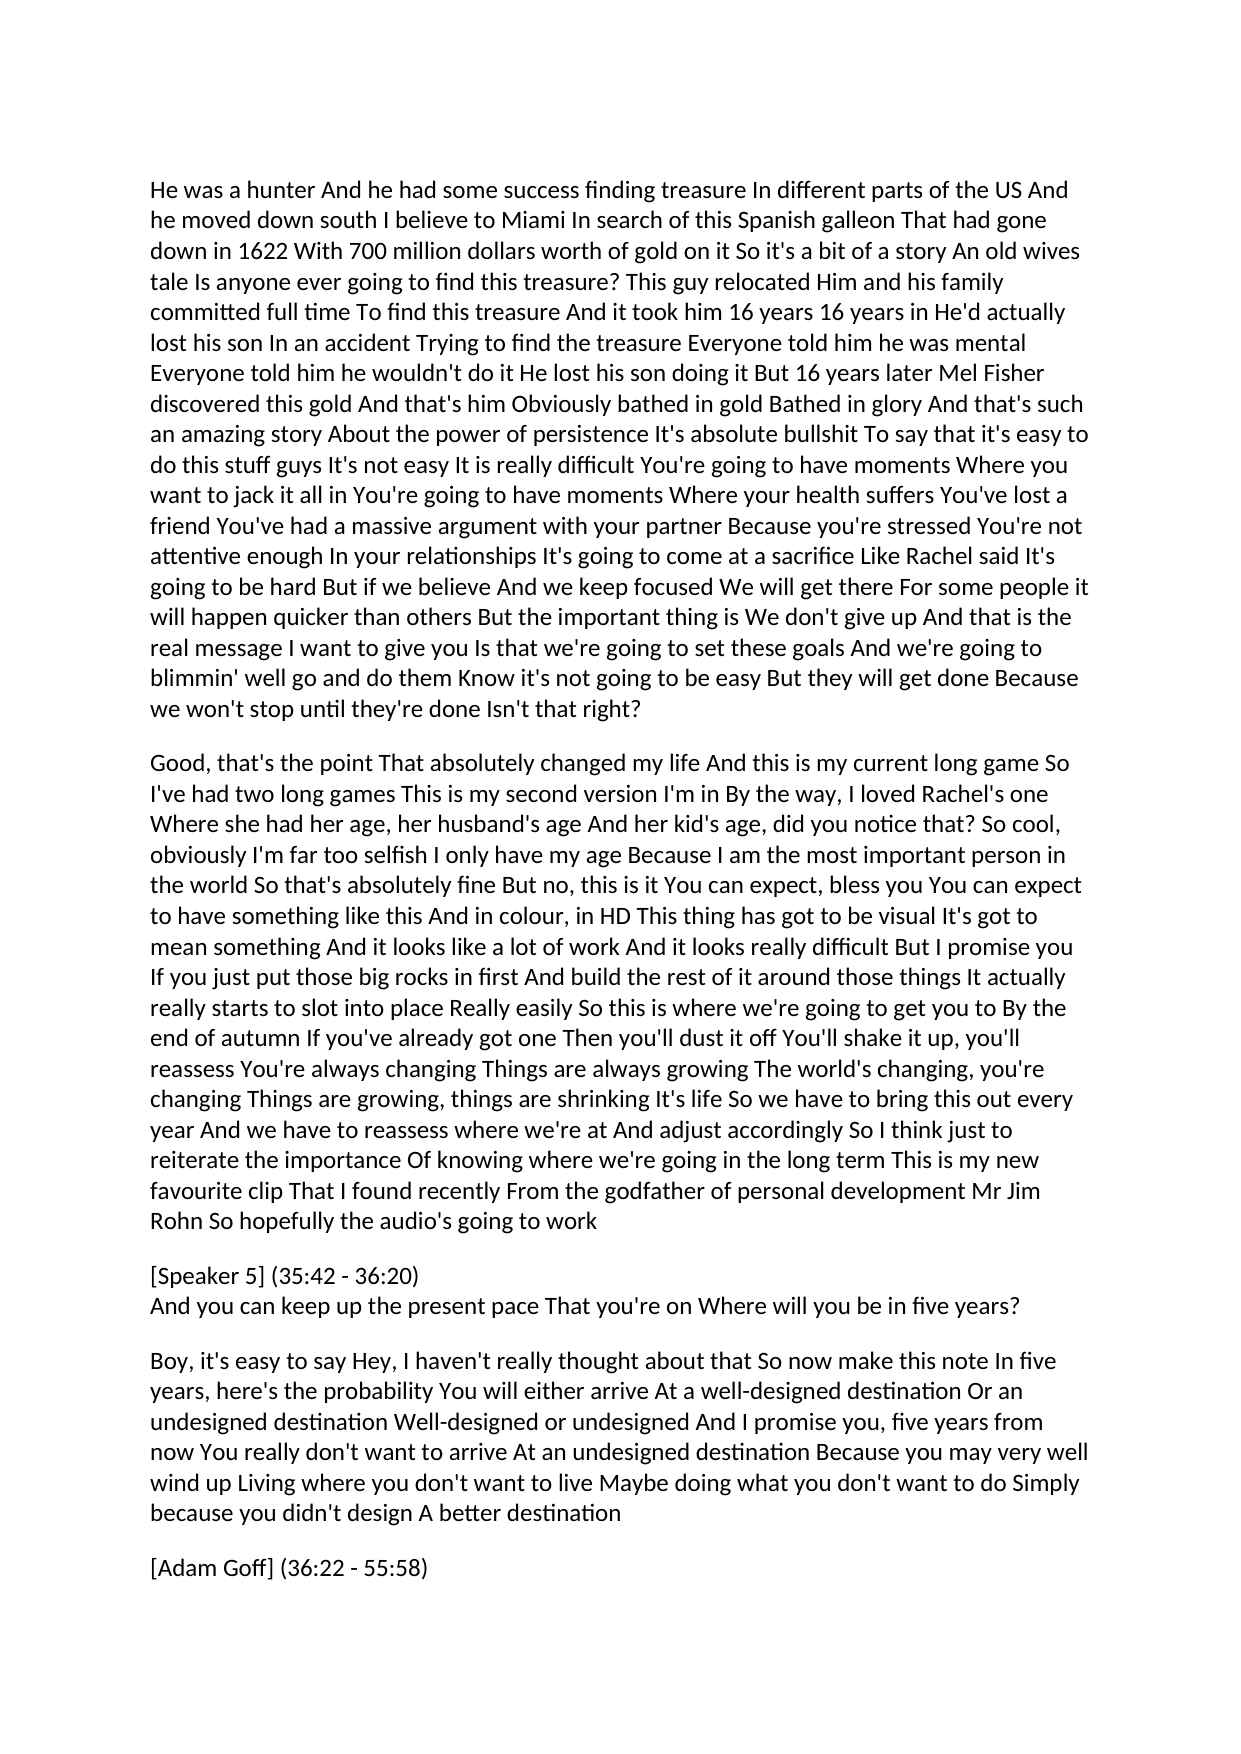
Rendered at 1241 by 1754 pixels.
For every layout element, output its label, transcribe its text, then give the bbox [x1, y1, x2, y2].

text And you can keep up the present pace That you're on Where will you be in five years? [150, 1290, 1090, 1321]
text He was a hunter And he had some success finding treasure In different parts of the US And he moved down south I believe to Miami In search of this Spanish galleon That had gone down in 1622 With 700 million dollars worth of gold on it So it's a bit of a story An old wives tale Is anyone ever going to find this treasure? This guy relocated Him and his family committed full time To find this treasure And it took him 16 years 16 years in He'd actually lost his son In an accident Trying to find the treasure Everyone told him he was mental Everyone told him he wouldn't do it He lost his son doing it But 16 years later Mel Fisher discovered this gold And that's him Obviously bathed in gold Bathed in glory And that's such an amazing story About the power of persistence It's absolute bullshit To say that it's easy to do this stuff guys It's not easy It is really difficult You're going to have moments Where you want to jack it all in You're going to have moments Where your health suffers You've lost a friend You've had a massive argument with your partner Because you're stressed You're not attentive enough In your relationships It's going to come at a sacrifice Like Rachel said It's going to be hard But if we believe And we keep focused We will get there For some people it will happen quicker than others But the important thing is We don't give up And that is the real message I want to give you Is that we're going to set these goals And we're going to blimmin' well go and do them Know it's not going to be easy But they will get done Because we won't stop until they're done Isn't that right? [150, 174, 1090, 723]
text Good, that's the point That absolutely changed my life And this is my current long game So I've had two long games This is my second version I'm in By the way, I loved Rachel's one Where she had her age, her husband's age And her kid's age, did you notice that? So cool, obviously I'm far too selfish I only have my age Because I am the most important person in the world So that's absolutely fine But no, this is it You can expect, bless you You can expect to have something like this And in colour, in HD This thing has got to be visual It's got to mean something And it looks like a lot of work And it looks really difficult But I promise you If you just put those big rocks in first And build the rest of it around those things It actually really starts to slot into place Really easily So this is where we're going to get you to By the end of autumn If you've already got one Then you'll dust it off You'll shake it up, you'll reassess You're always changing Things are always growing The world's changing, you're changing Things are growing, things are shrinking It's life So we have to bring this out every year And we have to reassess where we're at And adjust accordingly So I think just to reiterate the importance Of knowing where we're going in the long term This is my new favourite clip That I found recently From the godfather of personal development Mr Jim Rohn So hopefully the audio's going to work [150, 747, 1090, 1236]
text Boy, it's easy to say Hey, I haven't really thought about that So now make this note In five years, here's the probability You will either arrive At a well-designed destination Or an undesigned destination Well-designed or undesigned And I promise you, five years from now You really don't want to arrive At an undesigned destination Because you may very well wind up Living where you don't want to live Maybe doing what you don't want to do Simply because you didn't design A better destination [150, 1345, 1090, 1528]
text [Speaker 5] (35:42 - 36:20) [150, 1260, 1090, 1290]
text [Adam Goff] (36:22 - 55:58) [150, 1552, 1090, 1583]
